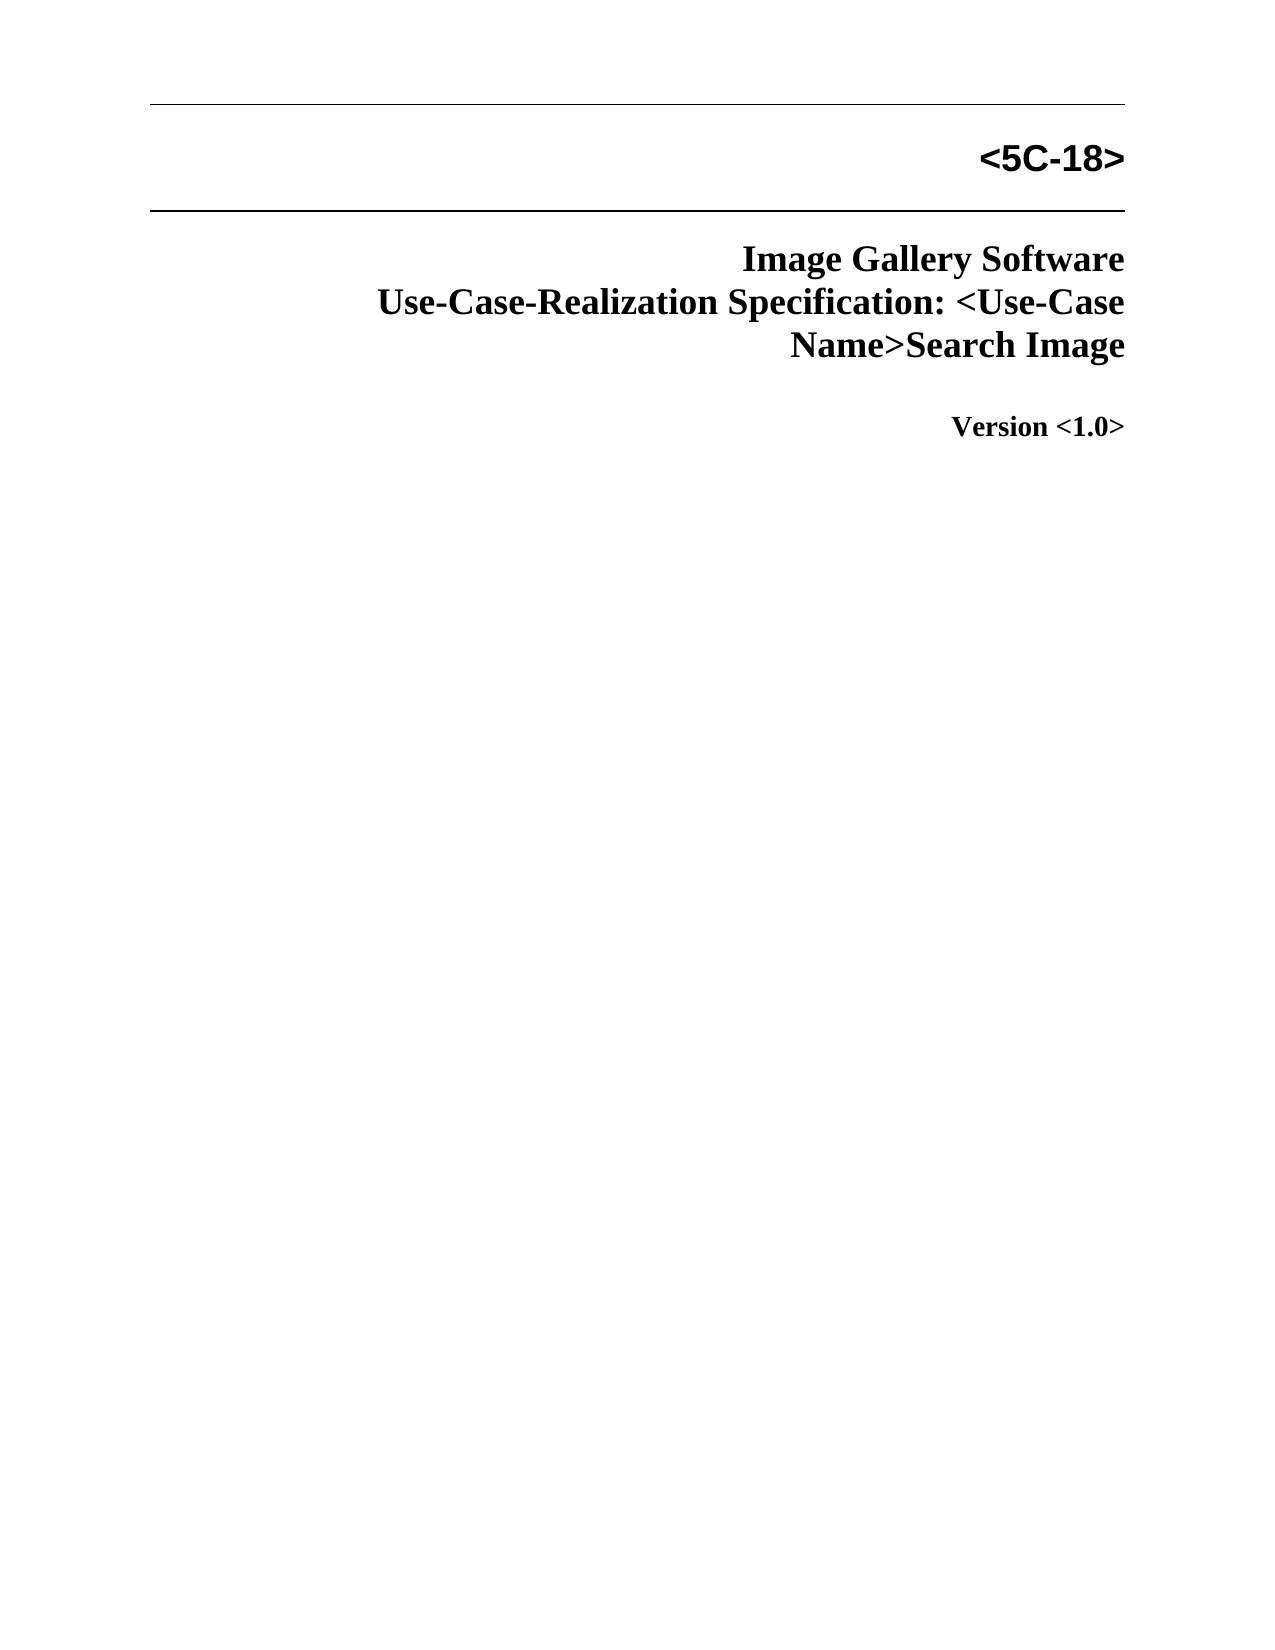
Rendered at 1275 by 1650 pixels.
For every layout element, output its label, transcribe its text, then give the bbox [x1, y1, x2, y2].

title Use-Case-Realization Specification: Search Image [150, 280, 1125, 366]
title Version <1.0> [150, 409, 1125, 443]
title Image Gallery Software [150, 237, 1125, 280]
